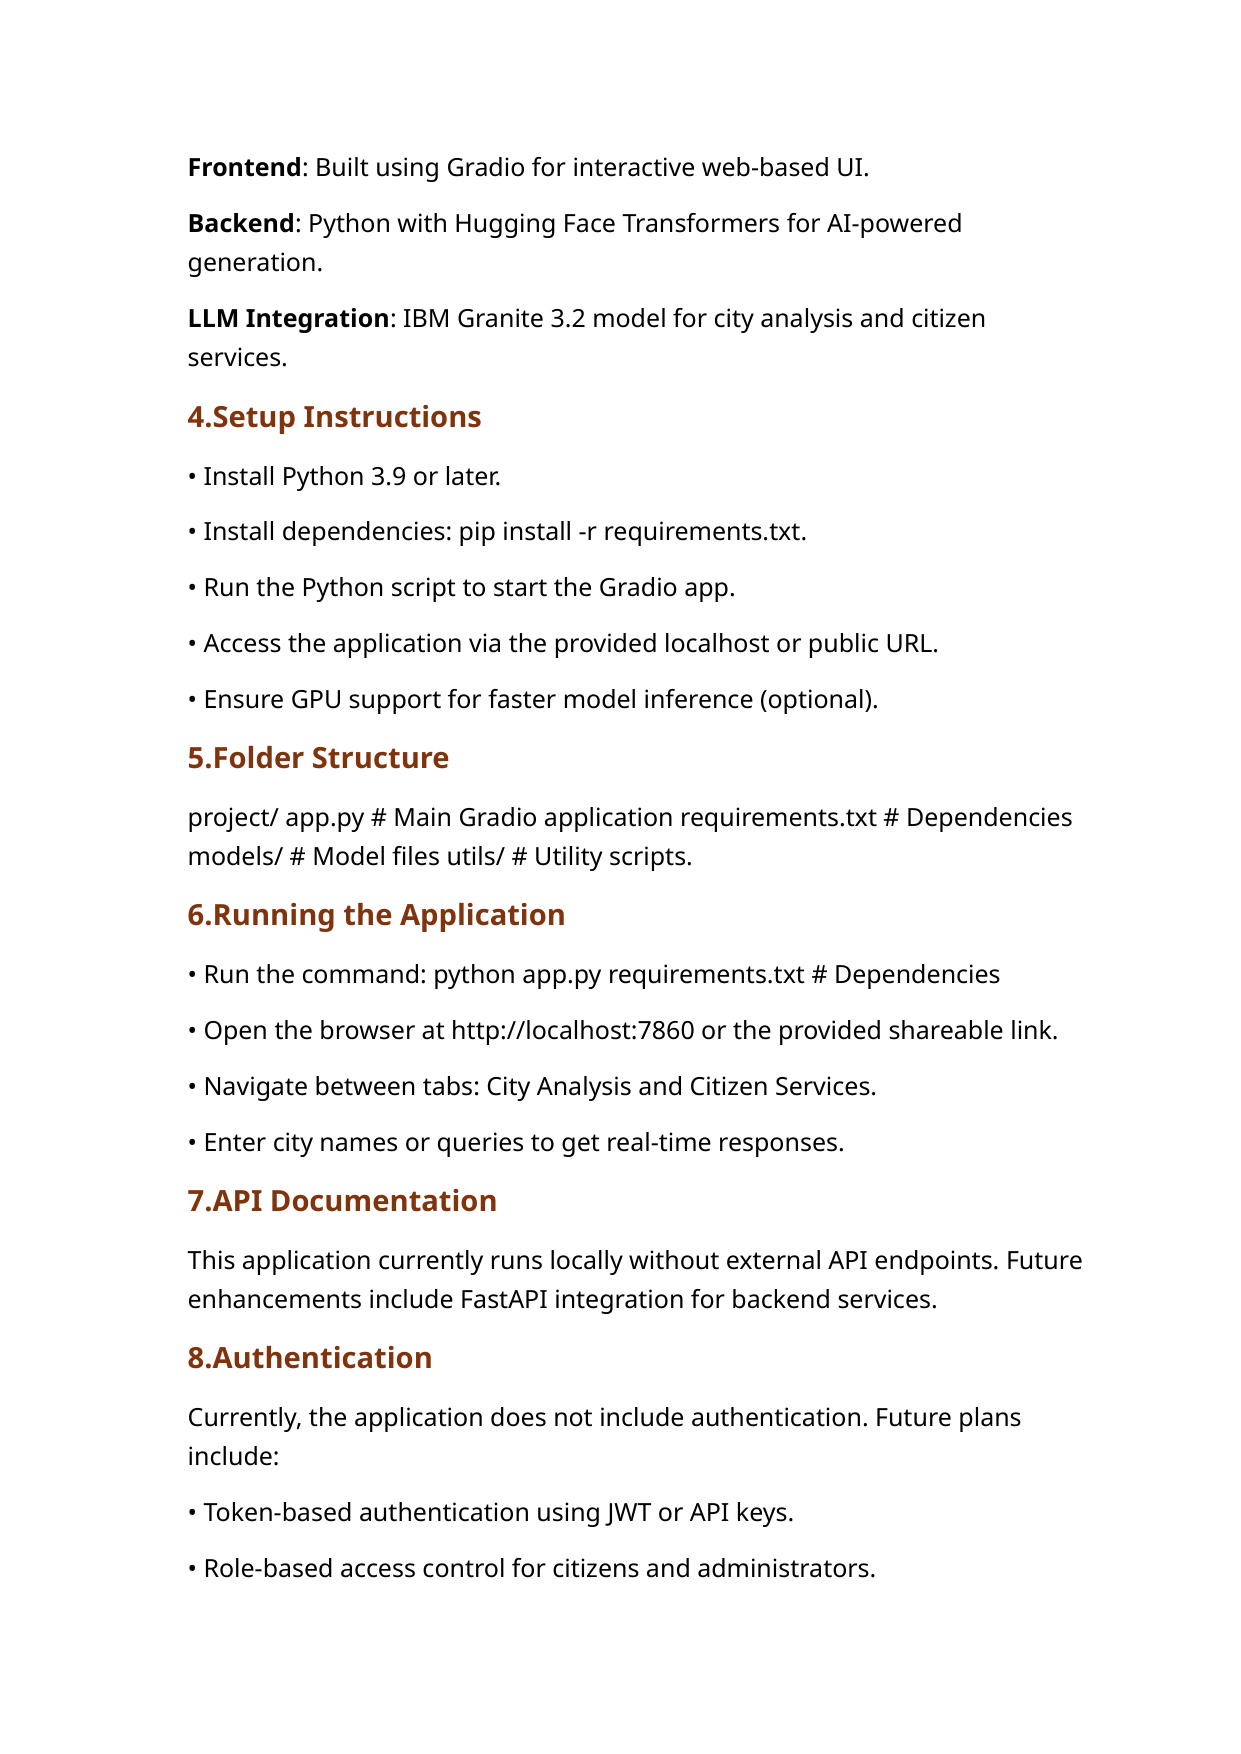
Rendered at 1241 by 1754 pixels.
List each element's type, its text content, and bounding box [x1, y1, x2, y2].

text Backend: Python with Hugging Face Transformers for AI-powered generation. [187, 206, 1090, 279]
text project/ app.py # Main Gradio application requirements.txt # Dependencies models/ # Model files utils/ # Utility scripts. [187, 799, 1090, 873]
text • Navigate between tabs: City Analysis and Citizen Services. [187, 1068, 1090, 1103]
text 5.Folder Structure [187, 737, 1090, 777]
text Currently, the application does not include authentication. Future plans include: [187, 1400, 1090, 1473]
text 7.API Documentation [187, 1180, 1090, 1220]
text • Token-based authentication using JWT or API keys. [187, 1495, 1090, 1529]
text • Run the Python script to start the Gradio app. [187, 570, 1090, 604]
text 8.Authentication [187, 1337, 1090, 1377]
text • Role-based access control for citizens and administrators. [187, 1551, 1090, 1585]
text 6.Running the Application [187, 894, 1090, 934]
text Frontend: Built using Gradio for interactive web-based UI. [187, 150, 1090, 184]
text • Enter city names or queries to get real-time responses. [187, 1124, 1090, 1158]
text • Open the browser at http://localhost:7860 or the provided shareable link. [187, 1013, 1090, 1047]
text 4.Setup Instructions [187, 396, 1090, 436]
text • Install dependencies: pip install -r requirements.txt. [187, 514, 1090, 548]
text • Run the command: python app.py requirements.txt # Dependencies [187, 957, 1090, 991]
text This application currently runs locally without external API endpoints. Future enhancements include FastAPI integration for backend services. [187, 1242, 1090, 1316]
text • Install Python 3.9 or later. [187, 458, 1090, 492]
text LLM Integration: IBM Granite 3.2 model for city analysis and citizen services. [187, 301, 1090, 374]
text • Ensure GPU support for faster model inference (optional). [187, 681, 1090, 716]
text • Access the application via the provided localhost or public URL. [187, 626, 1090, 660]
